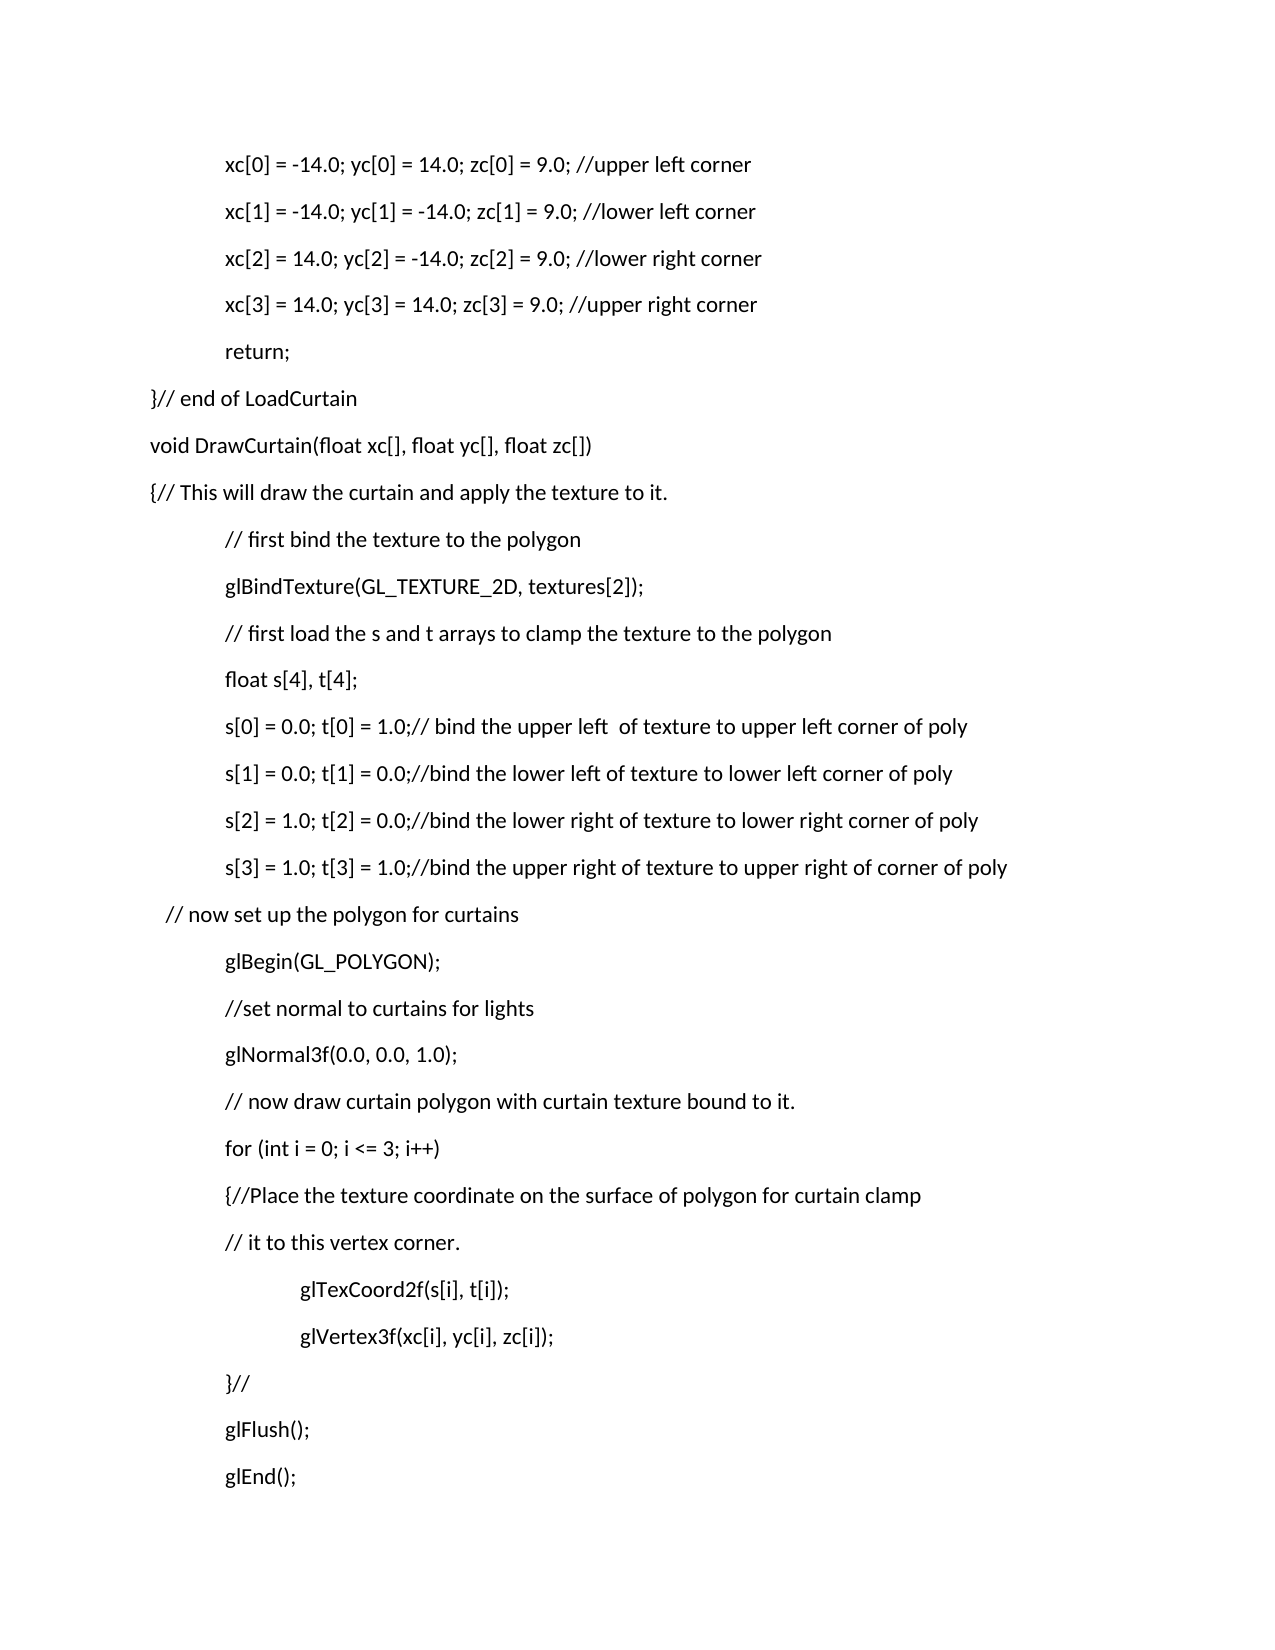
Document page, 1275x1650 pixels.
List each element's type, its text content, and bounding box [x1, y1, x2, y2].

text glNormal3f(0.0, 0.0, 1.0); [150, 1041, 1125, 1069]
text // first load the s and t arrays to clamp the texture to the polygon [150, 619, 1125, 647]
text // first bind the texture to the polygon [150, 525, 1125, 553]
text s[3] = 1.0; t[3] = 1.0;//bind the upper right of texture to upper right of corner of poly [150, 853, 1125, 881]
text // it to this vertex corner. [150, 1228, 1125, 1256]
text s[2] = 1.0; t[2] = 0.0;//bind the lower right of texture to lower right corner of poly [150, 806, 1125, 834]
text glBindTexture(GL_TEXTURE_2D, textures[2]); [150, 572, 1125, 600]
text xc[2] = 14.0; yc[2] = -14.0; zc[2] = 9.0; //lower right corner [150, 244, 1125, 272]
text glTexCoord2f(s[i], t[i]); [150, 1275, 1125, 1303]
text return; [150, 337, 1125, 366]
text glEnd(); [150, 1462, 1125, 1491]
text //set normal to curtains for lights [150, 994, 1125, 1022]
text xc[0] = -14.0; yc[0] = 14.0; zc[0] = 9.0; //upper left corner [150, 150, 1125, 178]
text glVertex3f(xc[i], yc[i], zc[i]); [150, 1322, 1125, 1350]
text glFlush(); [150, 1416, 1125, 1444]
text {// This will draw the curtain and apply the texture to it. [150, 478, 1125, 506]
text s[1] = 0.0; t[1] = 0.0;//bind the lower left of texture to lower left corner of poly [150, 759, 1125, 787]
text glBegin(GL_POLYGON); [150, 947, 1125, 975]
text void DrawCurtain(float xc[], float yc[], float zc[]) [150, 431, 1125, 459]
text // now draw curtain polygon with curtain texture bound to it. [150, 1087, 1125, 1116]
text for (int i = 0; i <= 3; i++) [150, 1134, 1125, 1162]
text {//Place the texture coordinate on the surface of polygon for curtain clamp [150, 1181, 1125, 1209]
text xc[3] = 14.0; yc[3] = 14.0; zc[3] = 9.0; //upper right corner [150, 291, 1125, 319]
text }// [150, 1369, 1125, 1397]
text xc[1] = -14.0; yc[1] = -14.0; zc[1] = 9.0; //lower left corner [150, 197, 1125, 225]
text s[0] = 0.0; t[0] = 1.0;// bind the upper left of texture to upper left corner of poly [150, 712, 1125, 741]
text // now set up the polygon for curtains [150, 900, 1125, 928]
text float s[4], t[4]; [150, 666, 1125, 694]
text }// end of LoadCurtain [150, 384, 1125, 412]
